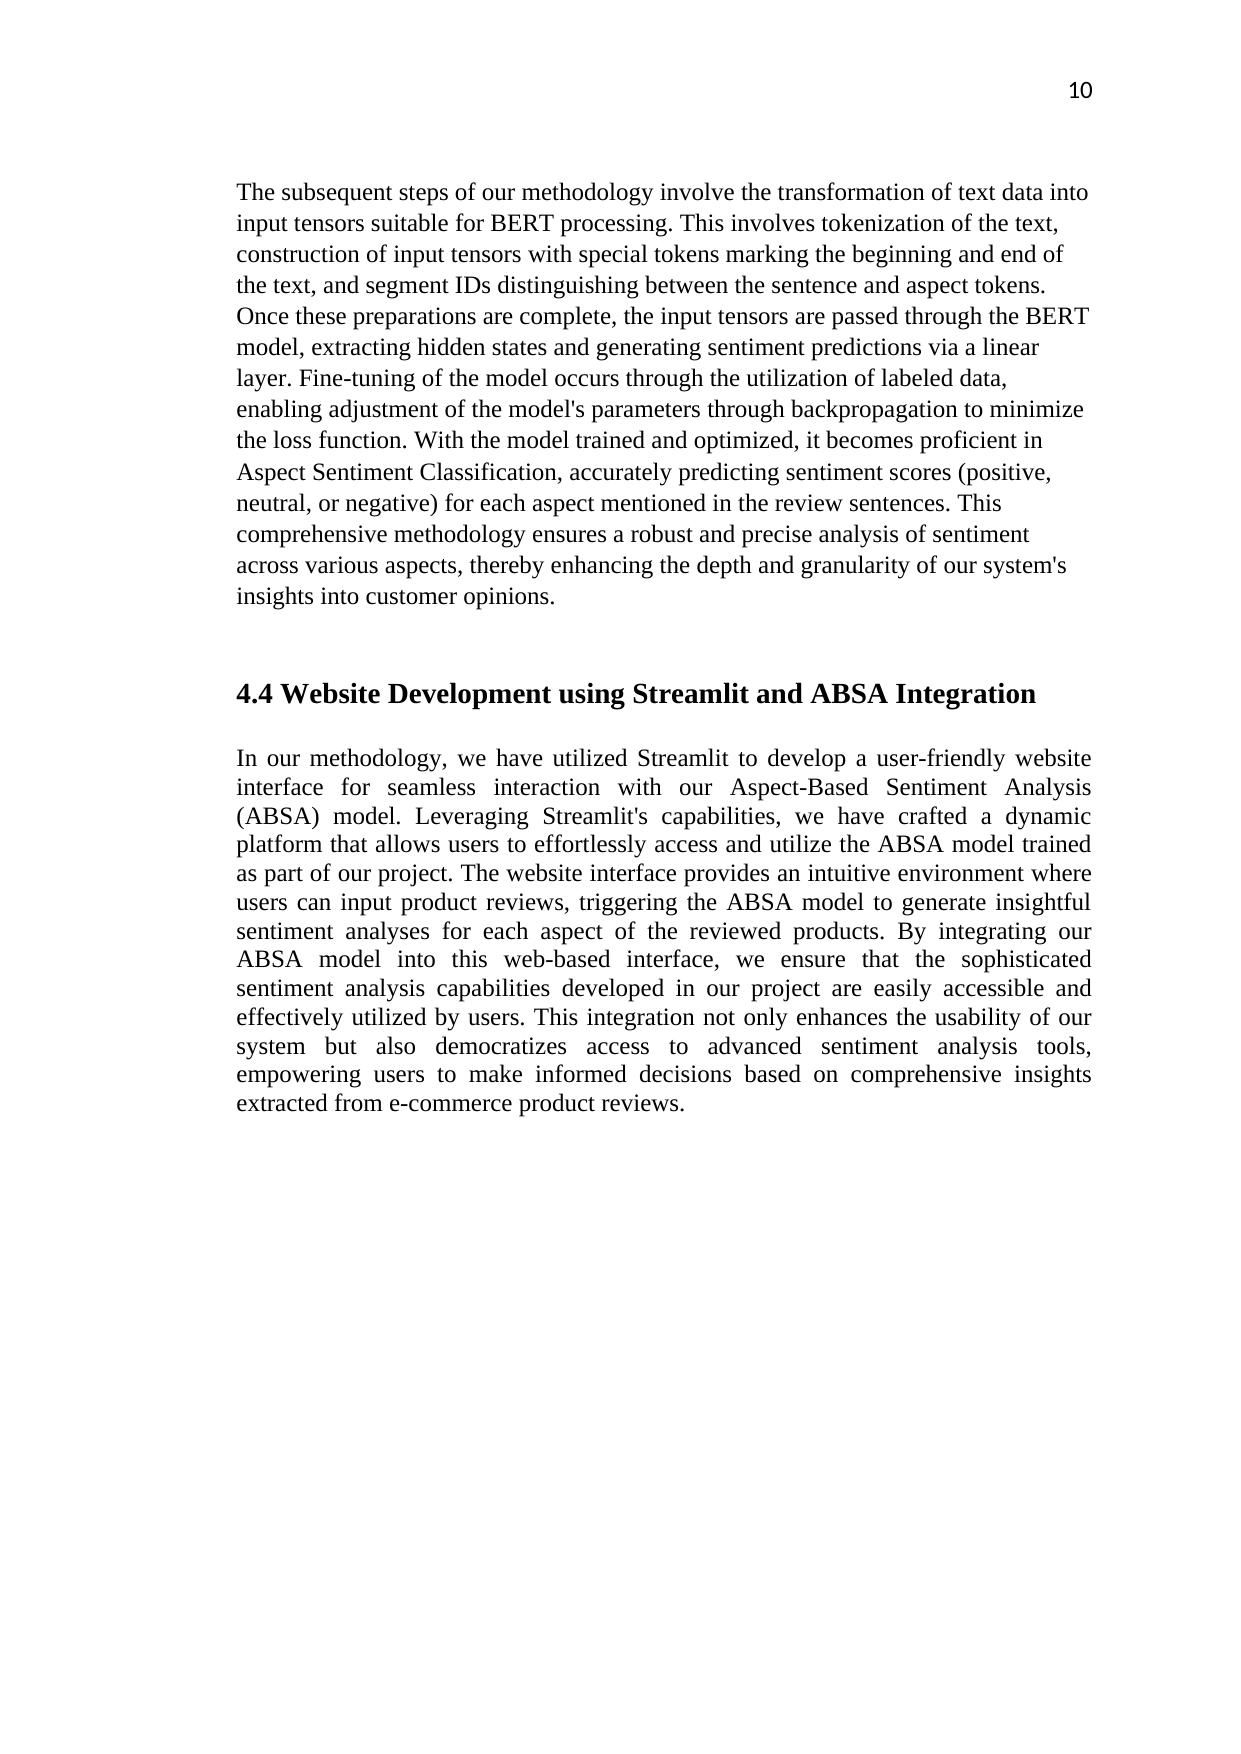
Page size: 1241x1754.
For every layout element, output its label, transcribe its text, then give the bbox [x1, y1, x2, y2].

text 4.4 Website Development using Streamlit and ABSA Integration [236, 676, 1092, 710]
text The subsequent steps of our methodology involve the transformation of text data into input tensors suitable for BERT processing. This involves tokenization of the text, construction of input tensors with special tokens marking the beginning and end of the text, and segment IDs distinguishing between the sentence and aspect tokens. Once these preparations are complete, the input tensors are passed through the BERT model, extracting hidden states and generating sentiment predictions via a linear layer. Fine-tuning of the model occurs through the utilization of labeled data, enabling adjustment of the model's parameters through backpropagation to minimize the loss function. With the model trained and optimized, it becomes proficient in Aspect Sentiment Classification, accurately predicting sentiment scores (positive, neutral, or negative) for each aspect mentioned in the review sentences. This comprehensive methodology ensures a robust and precise analysis of sentiment across various aspects, thereby enhancing the depth and granularity of our system's insights into customer opinions. [236, 177, 1092, 609]
text In our methodology, we have utilized Streamlit to develop a user-friendly website interface for seamless interaction with our Aspect-Based Sentiment Analysis (ABSA) model. Leveraging Streamlit's capabilities, we have crafted a dynamic platform that allows users to effortlessly access and utilize the ABSA model trained as part of our project. The website interface provides an intuitive environment where users can input product reviews, triggering the ABSA model to generate insightful sentiment analyses for each aspect of the reviewed products. By integrating our ABSA model into this web-based interface, we ensure that the sophisticated sentiment analysis capabilities developed in our project are easily accessible and effectively utilized by users. This integration not only enhances the usability of our system but also democratizes access to advanced sentiment analysis tools, empowering users to make informed decisions based on comprehensive insights extracted from e-commerce product reviews. [236, 743, 1092, 1117]
